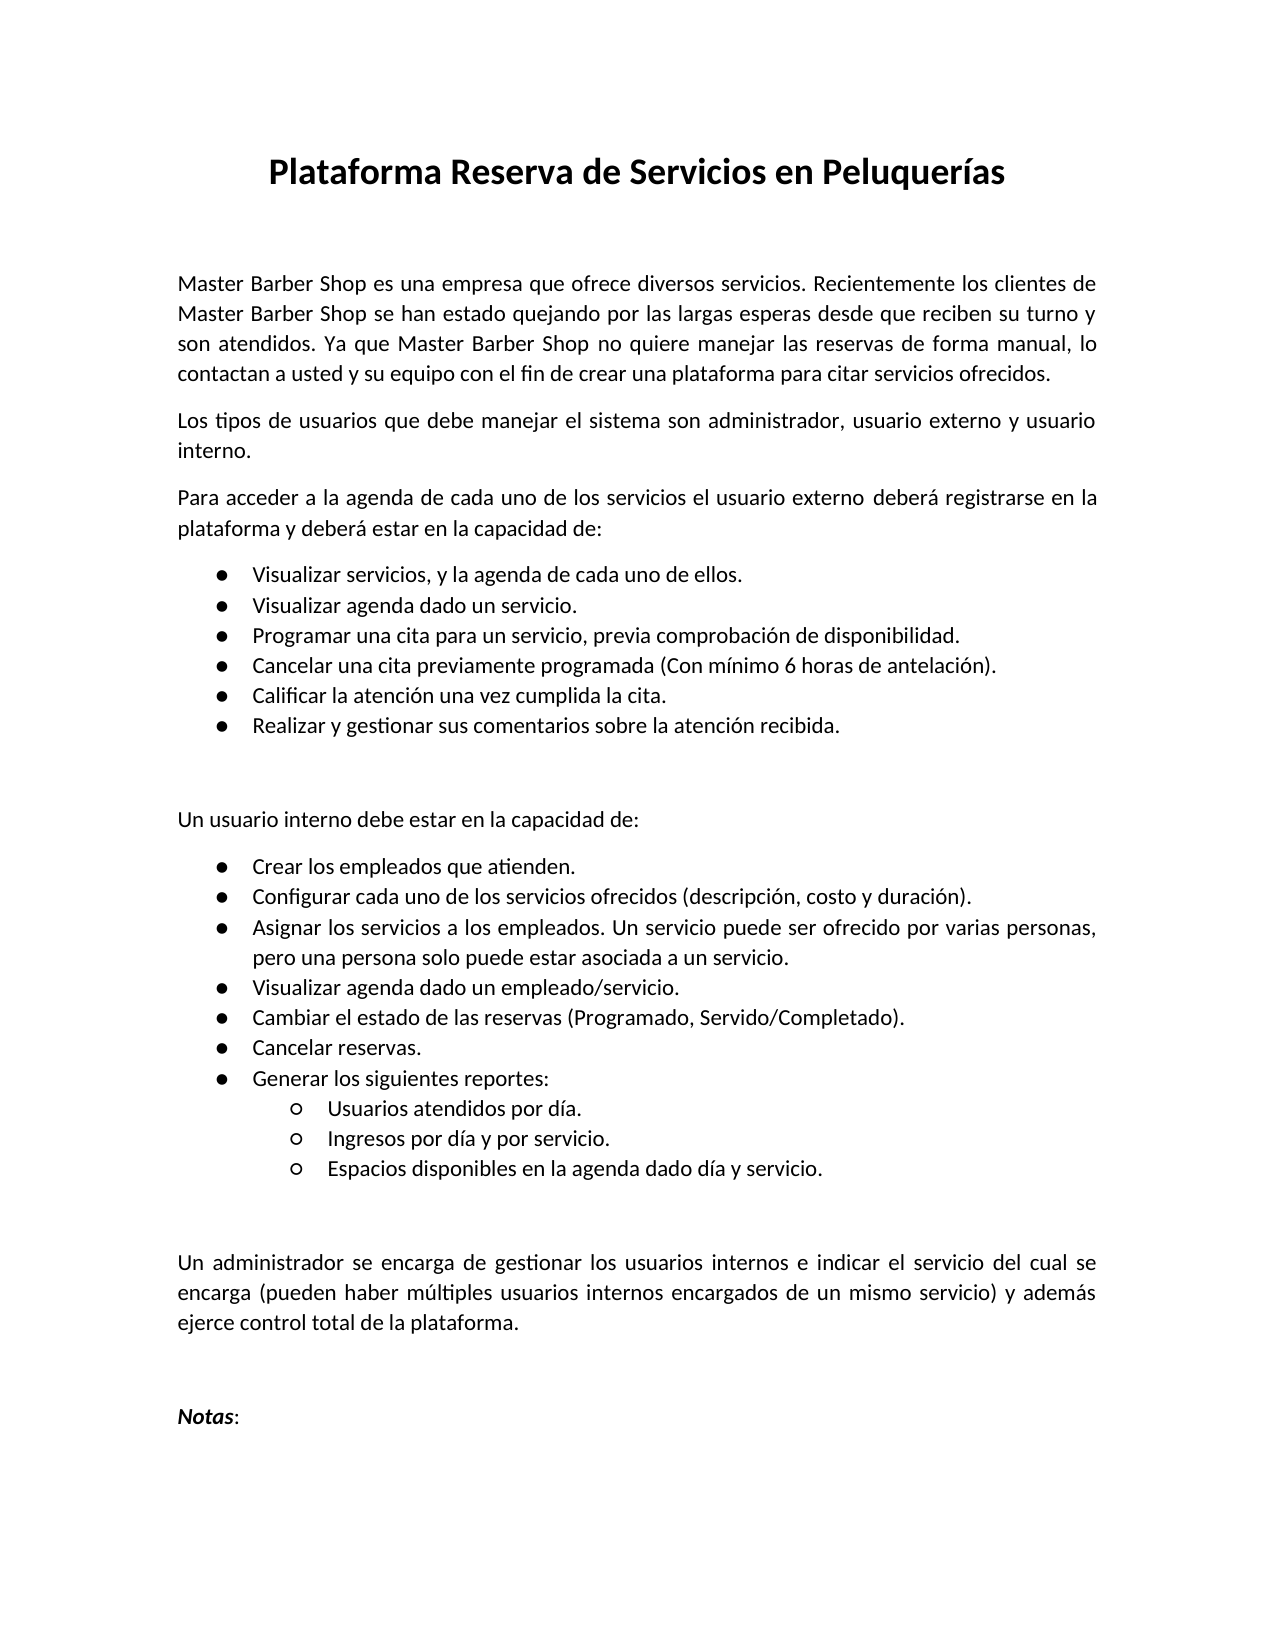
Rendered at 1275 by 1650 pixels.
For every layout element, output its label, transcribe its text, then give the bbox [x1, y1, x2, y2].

text Master Barber Shop es una empresa que ofrece diversos servicios. Recientemente los clientes de Master Barber Shop se han estado quejando por las largas esperas desde que reciben su turno y son atendidos. Ya que Master Barber Shop no quiere manejar las reservas de forma manual, lo contactan a usted y su equipo con el fin de crear una plataforma para citar servicios ofrecidos. [177, 269, 1098, 387]
text Para acceder a la agenda de cada uno de los servicios el usuario externo deberá registrarse en la plataforma y deberá estar en la capacidad de: [177, 483, 1098, 542]
list Crear los empleados que atienden. [215, 852, 1098, 880]
list Espacios disponibles en la agenda dado día y servicio. [290, 1154, 1098, 1182]
list Realizar y gestionar sus comentarios sobre la atención recibida. [215, 712, 1098, 739]
list Generar los siguientes reportes: [215, 1064, 1098, 1092]
text Un administrador se encarga de gestionar los usuarios internos e indicar el servicio del cual se encarga (pueden haber múltiples usuarios internos encargados de un mismo servicio) y además ejerce control total de la plataforma. [177, 1248, 1098, 1336]
list Visualizar agenda dado un empleado/servicio. [215, 973, 1098, 1001]
list Asignar los servicios a los empleados. Un servicio puede ser ofrecido por varias personas, pero una persona solo puede estar asociada a un servicio. [215, 913, 1098, 971]
list Cancelar reservas. [215, 1033, 1098, 1061]
list Ingresos por día y por servicio. [290, 1124, 1098, 1152]
text Notas: [177, 1402, 1098, 1430]
list Visualizar servicios, y la agenda de cada uno de ellos. [215, 561, 1098, 588]
list Usuarios atendidos por día. [290, 1094, 1098, 1122]
text Los tipos de usuarios que debe manejar el sistema son administrador, usuario externo y usuario interno. [177, 406, 1098, 464]
list Programar una cita para un servicio, previa comprobación de disponibilidad. [215, 621, 1098, 649]
list Visualizar agenda dado un servicio. [215, 591, 1098, 619]
text Plataforma Reserva de Servicios en Peluquerías [177, 148, 1098, 193]
list Configurar cada uno de los servicios ofrecidos (descripción, costo y duración). [215, 882, 1098, 910]
list Cambiar el estado de las reservas (Programado, Servido/Completado). [215, 1003, 1098, 1031]
list Cancelar una cita previamente programada (Con mínimo 6 horas de antelación). [215, 651, 1098, 679]
list Calificar la atención una vez cumplida la cita. [215, 681, 1098, 709]
text Un usuario interno debe estar en la capacidad de: [177, 805, 1098, 833]
